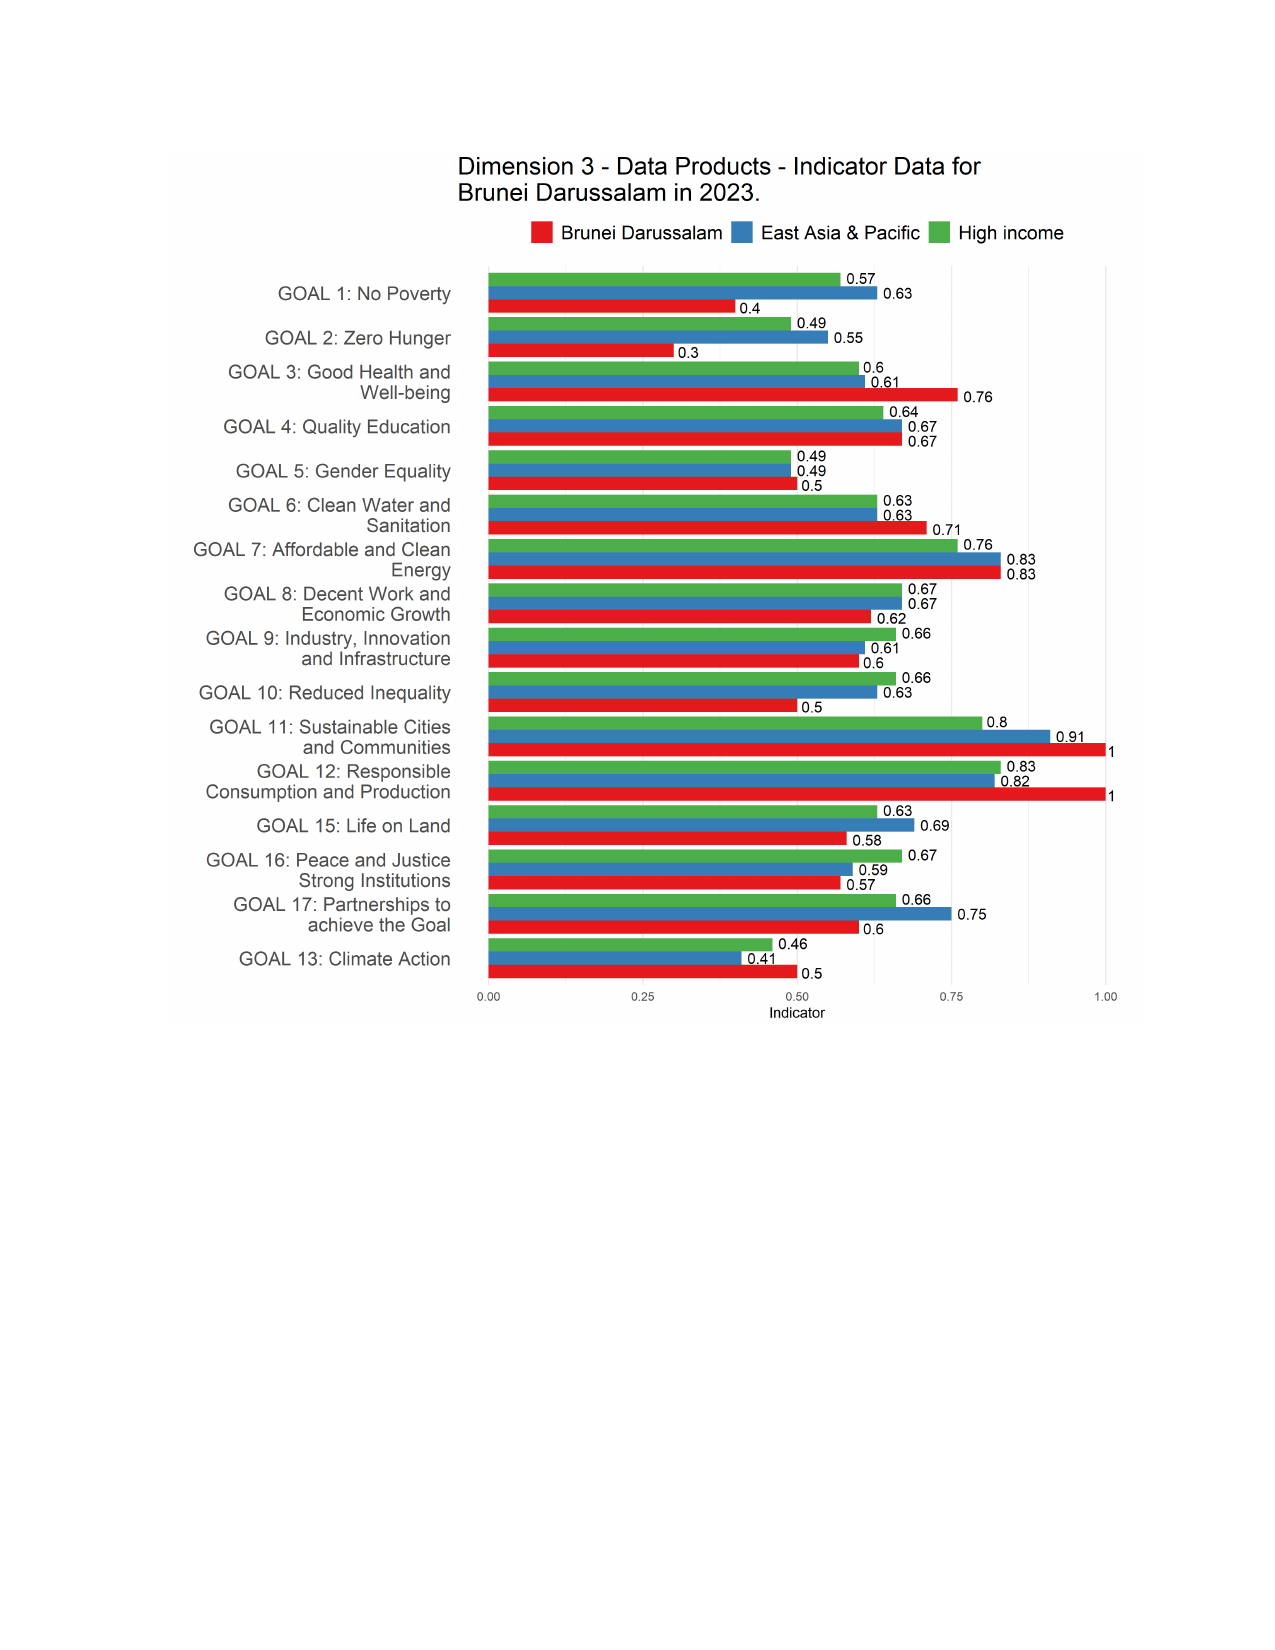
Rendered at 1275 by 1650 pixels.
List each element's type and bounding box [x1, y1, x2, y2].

picture [168, 150, 1144, 1028]
